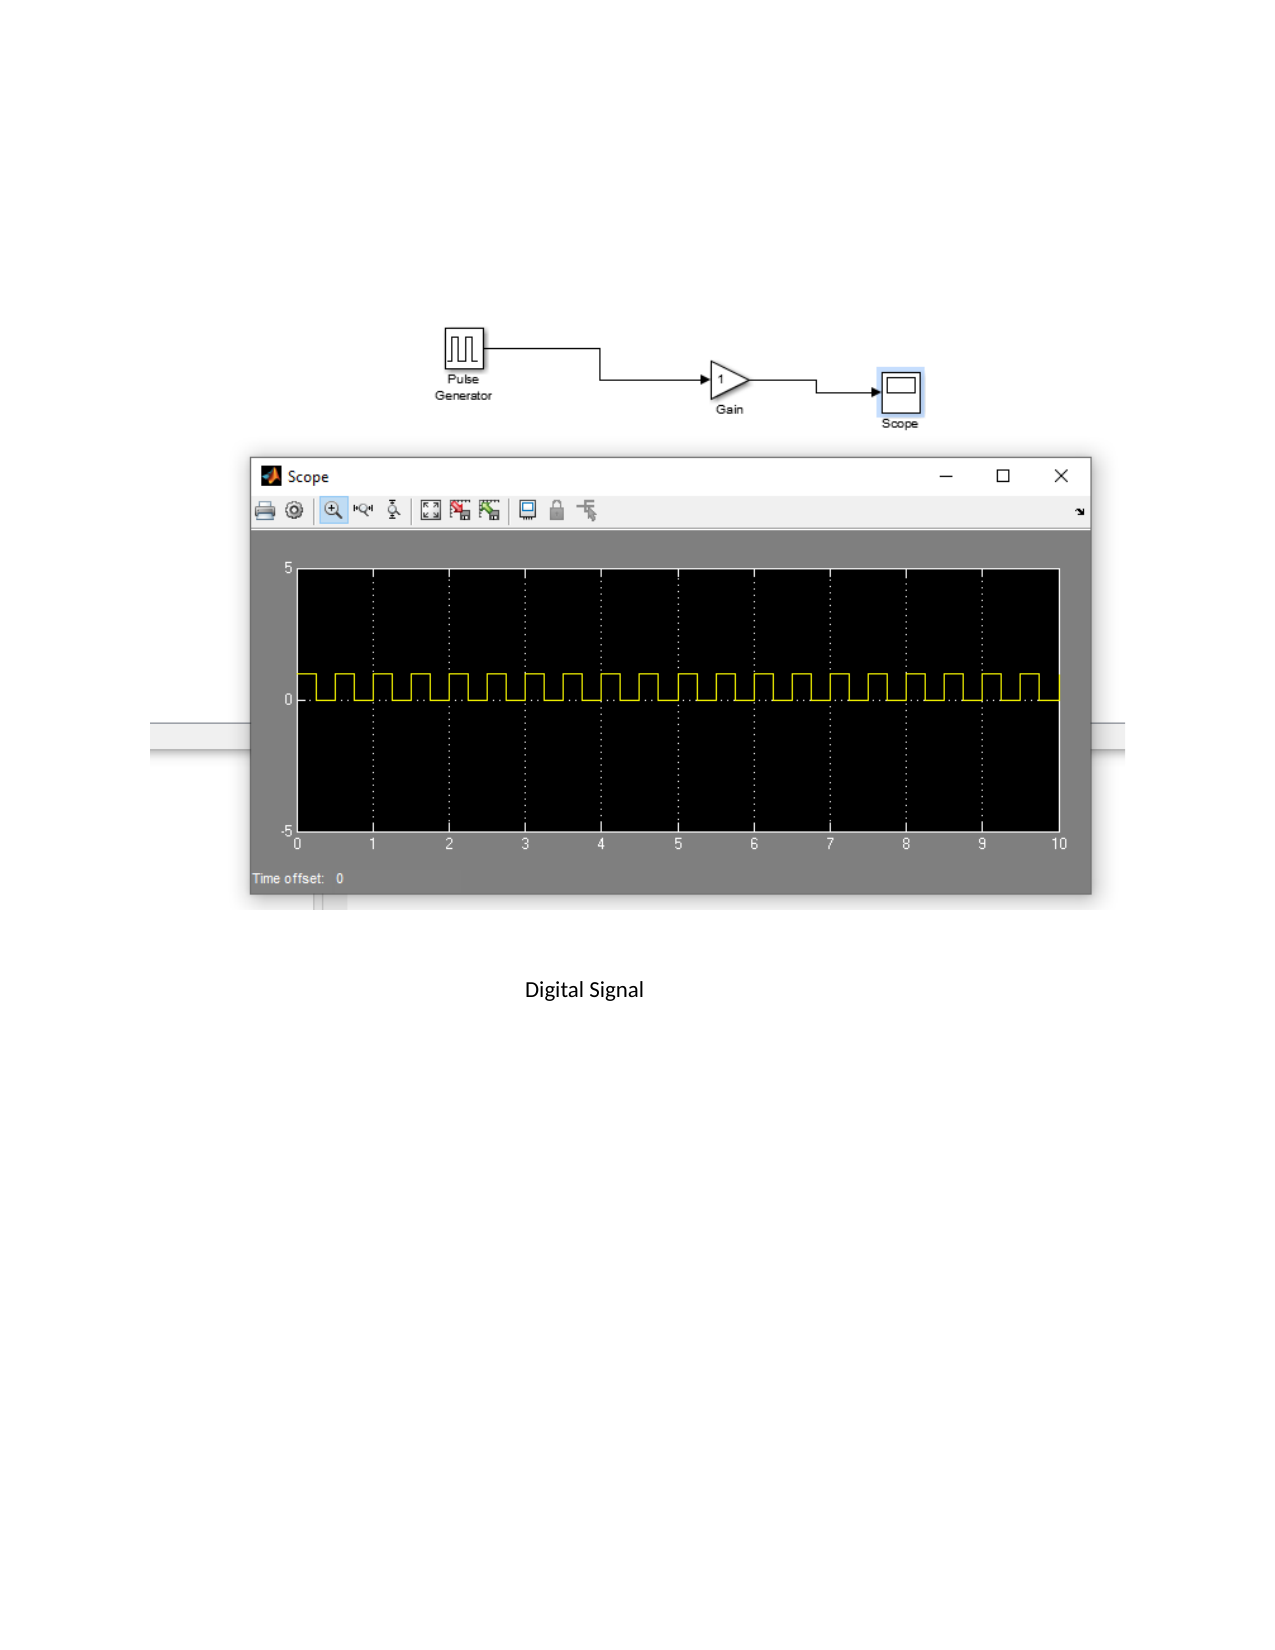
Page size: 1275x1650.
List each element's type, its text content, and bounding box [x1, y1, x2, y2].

text Digital Signal [150, 975, 1125, 1003]
picture [150, 243, 1125, 910]
